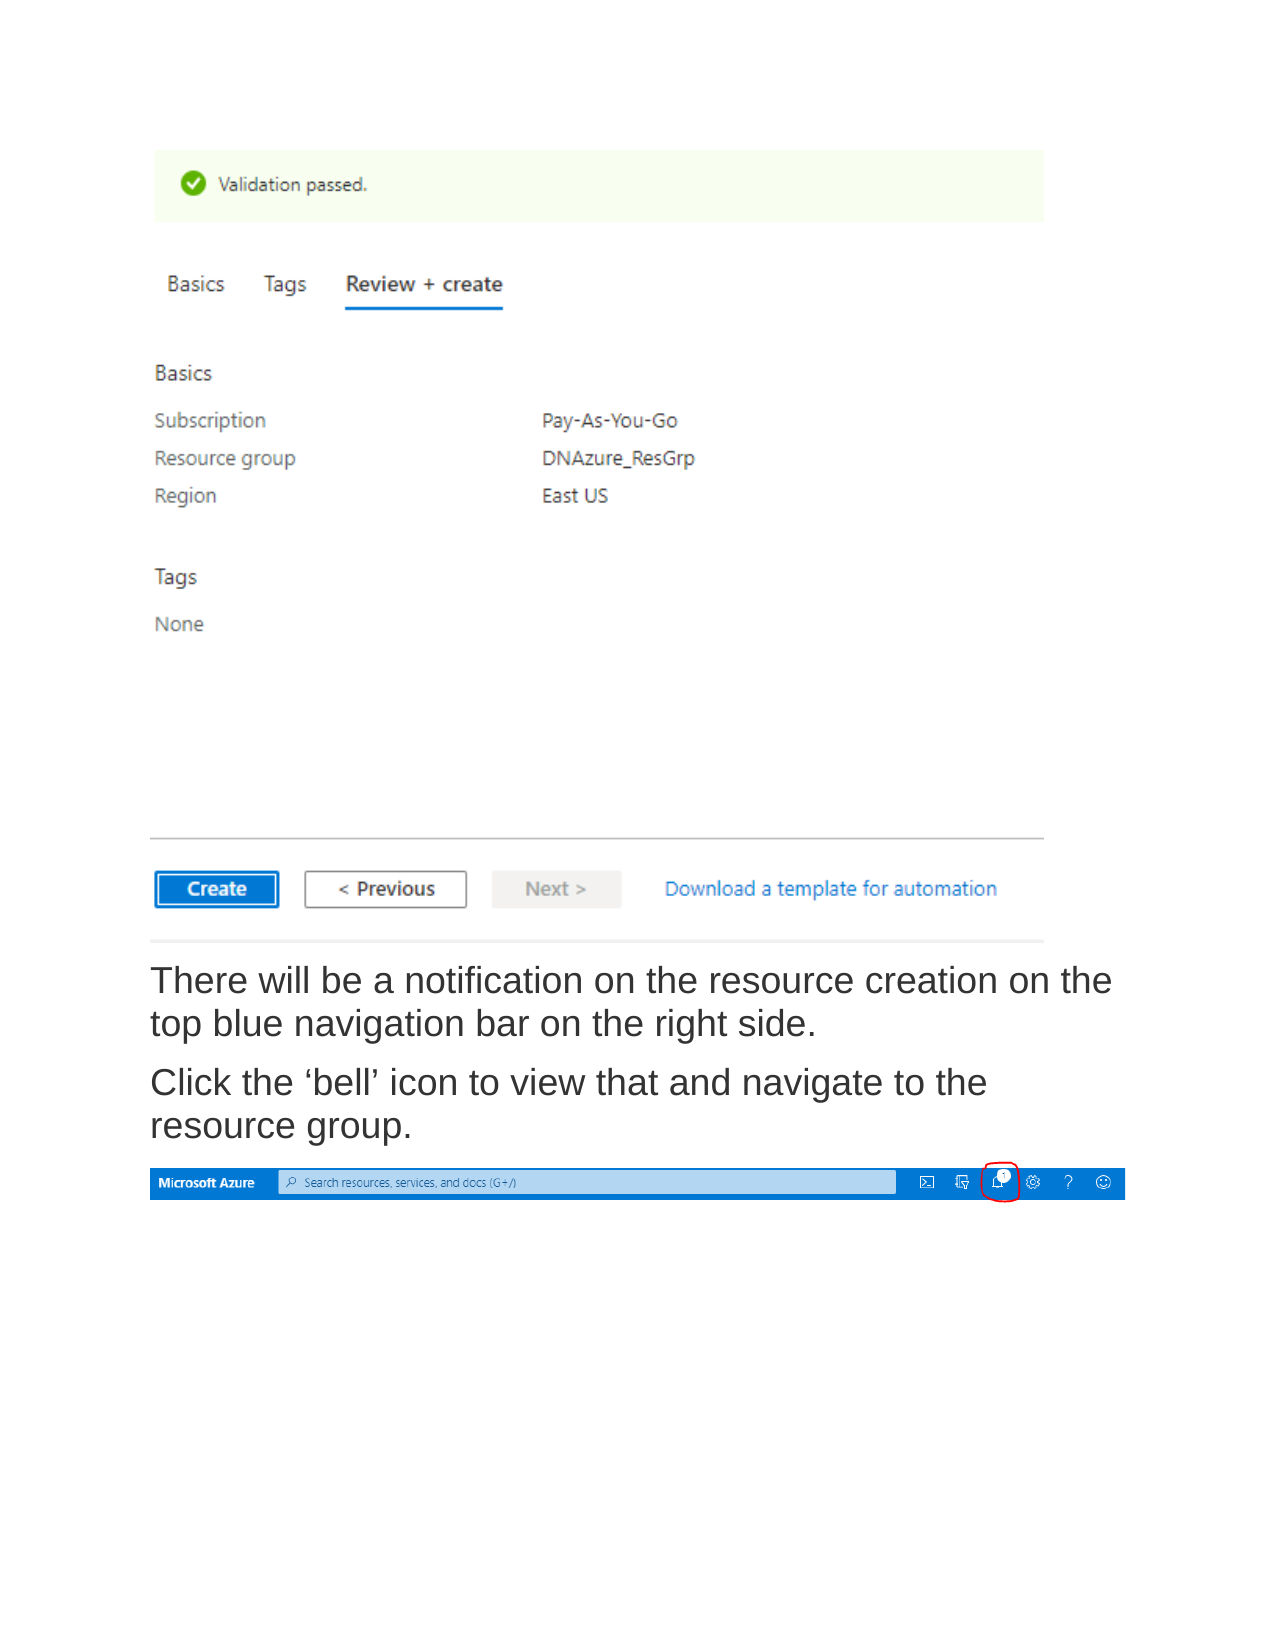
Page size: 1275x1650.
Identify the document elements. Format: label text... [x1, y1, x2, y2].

text Click the ‘bell’ icon to view that and navigate to the resource group. [150, 1060, 1125, 1146]
picture [150, 150, 1044, 943]
text There will be a notification on the resource creation on the top blue navigation bar on the right side. [150, 958, 1125, 1044]
picture [150, 1161, 1125, 1205]
